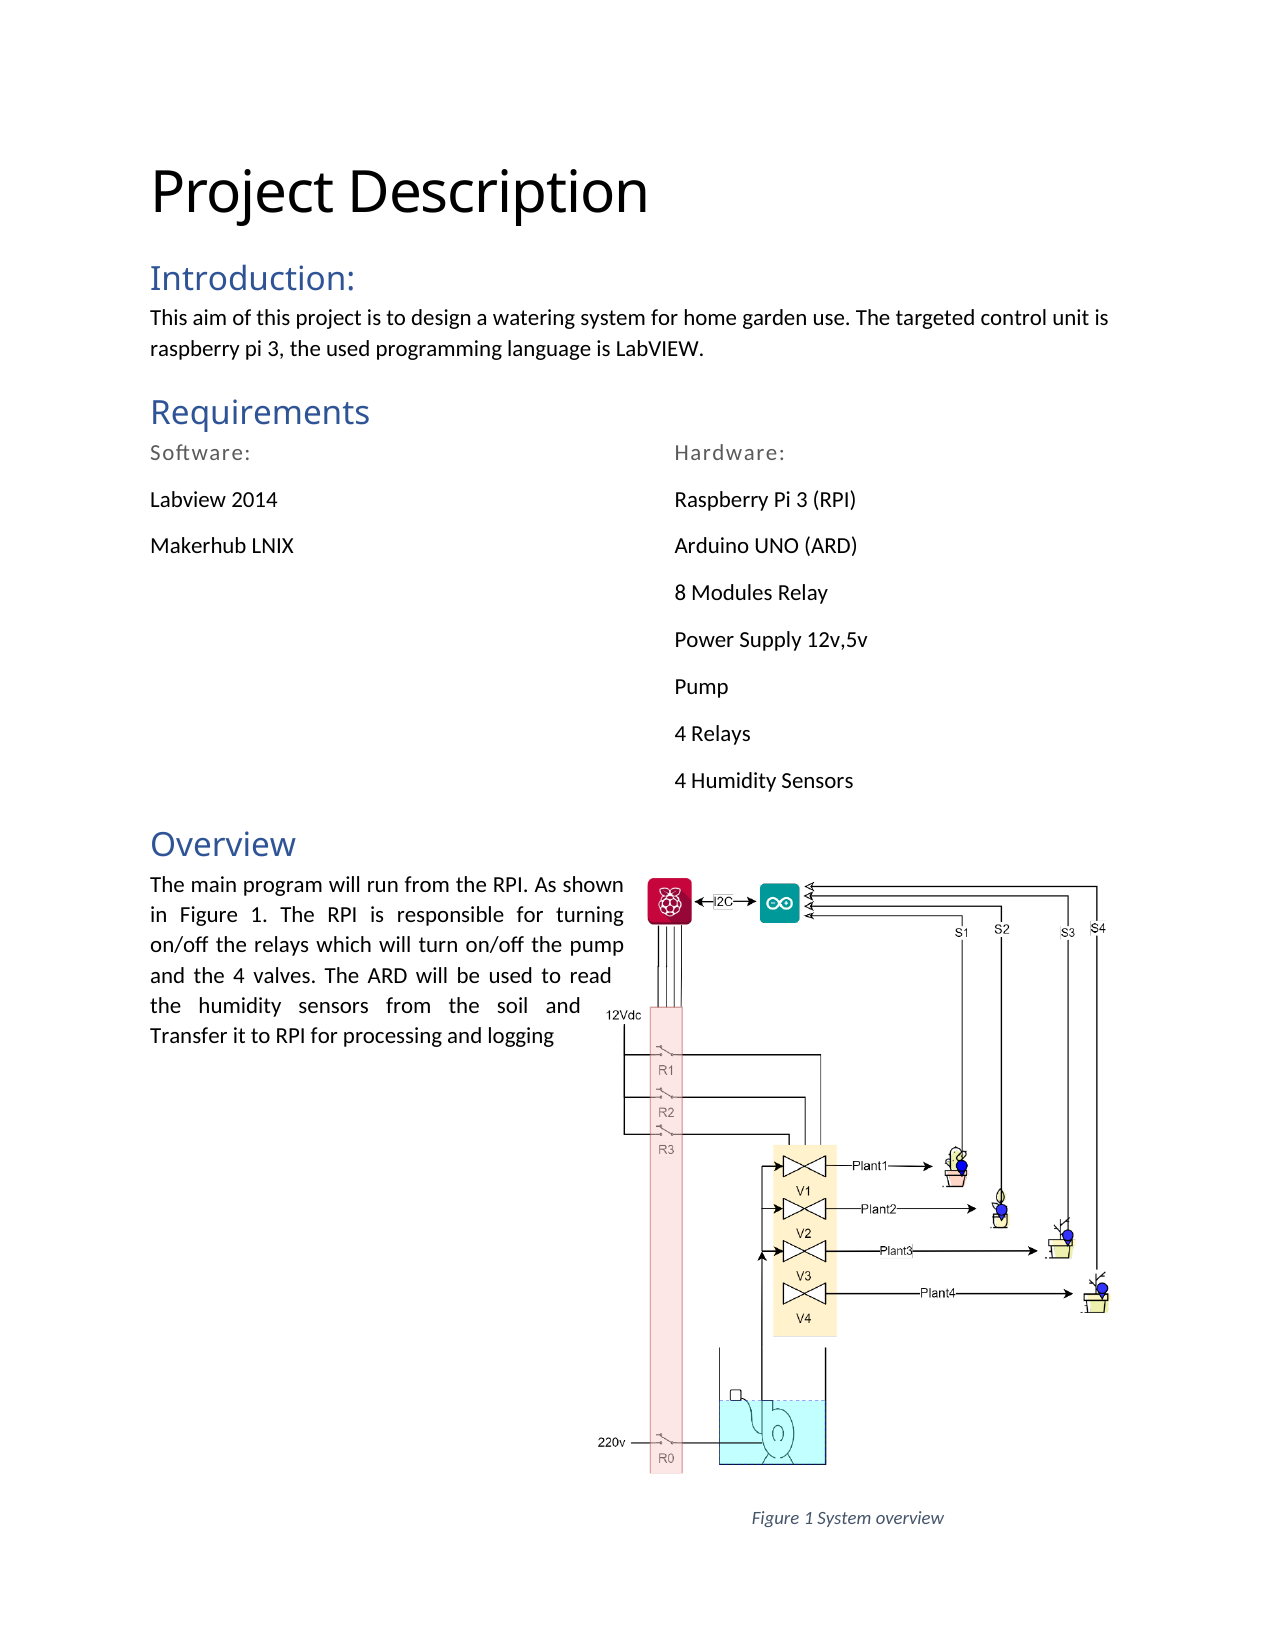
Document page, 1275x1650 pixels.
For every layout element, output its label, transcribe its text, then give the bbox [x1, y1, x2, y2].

text Raspberry Pi 3 (RPI) [674, 485, 1125, 513]
text Makerhub LNIX [150, 532, 601, 559]
text 4 Humidity Sensors [674, 766, 1125, 794]
text Power Supply 12v,5v [674, 625, 1125, 653]
text Pump [674, 672, 1125, 700]
text Arduino UNO (ARD) [674, 532, 1125, 559]
subtitle Overview [150, 821, 1125, 867]
picture [592, 877, 1118, 1472]
subtitle Introduction: [150, 254, 1125, 300]
text The main program will run from the RPI. As shown in Figure 1. The RPI is responsible for turning on/off the relays which will turn on/off the pump and the 4 valves. The ARD will be used to read the humidity sensors from the soil and Transfer it to RPI for processing and logging [150, 870, 1125, 1049]
text This aim of this project is to design a watering system for home garden use. The targeted control unit is raspberry pi 3, the used programming language is LabVIEW. [150, 303, 1125, 362]
subtitle Software: [150, 438, 601, 466]
subtitle Requirements [150, 389, 1125, 434]
text 8 Modules Relay [674, 578, 1125, 606]
text Labview 2014 [150, 485, 601, 513]
text 4 Relays [674, 719, 1125, 747]
title Project Description [150, 150, 1125, 229]
subtitle Hardware: [674, 438, 1125, 466]
